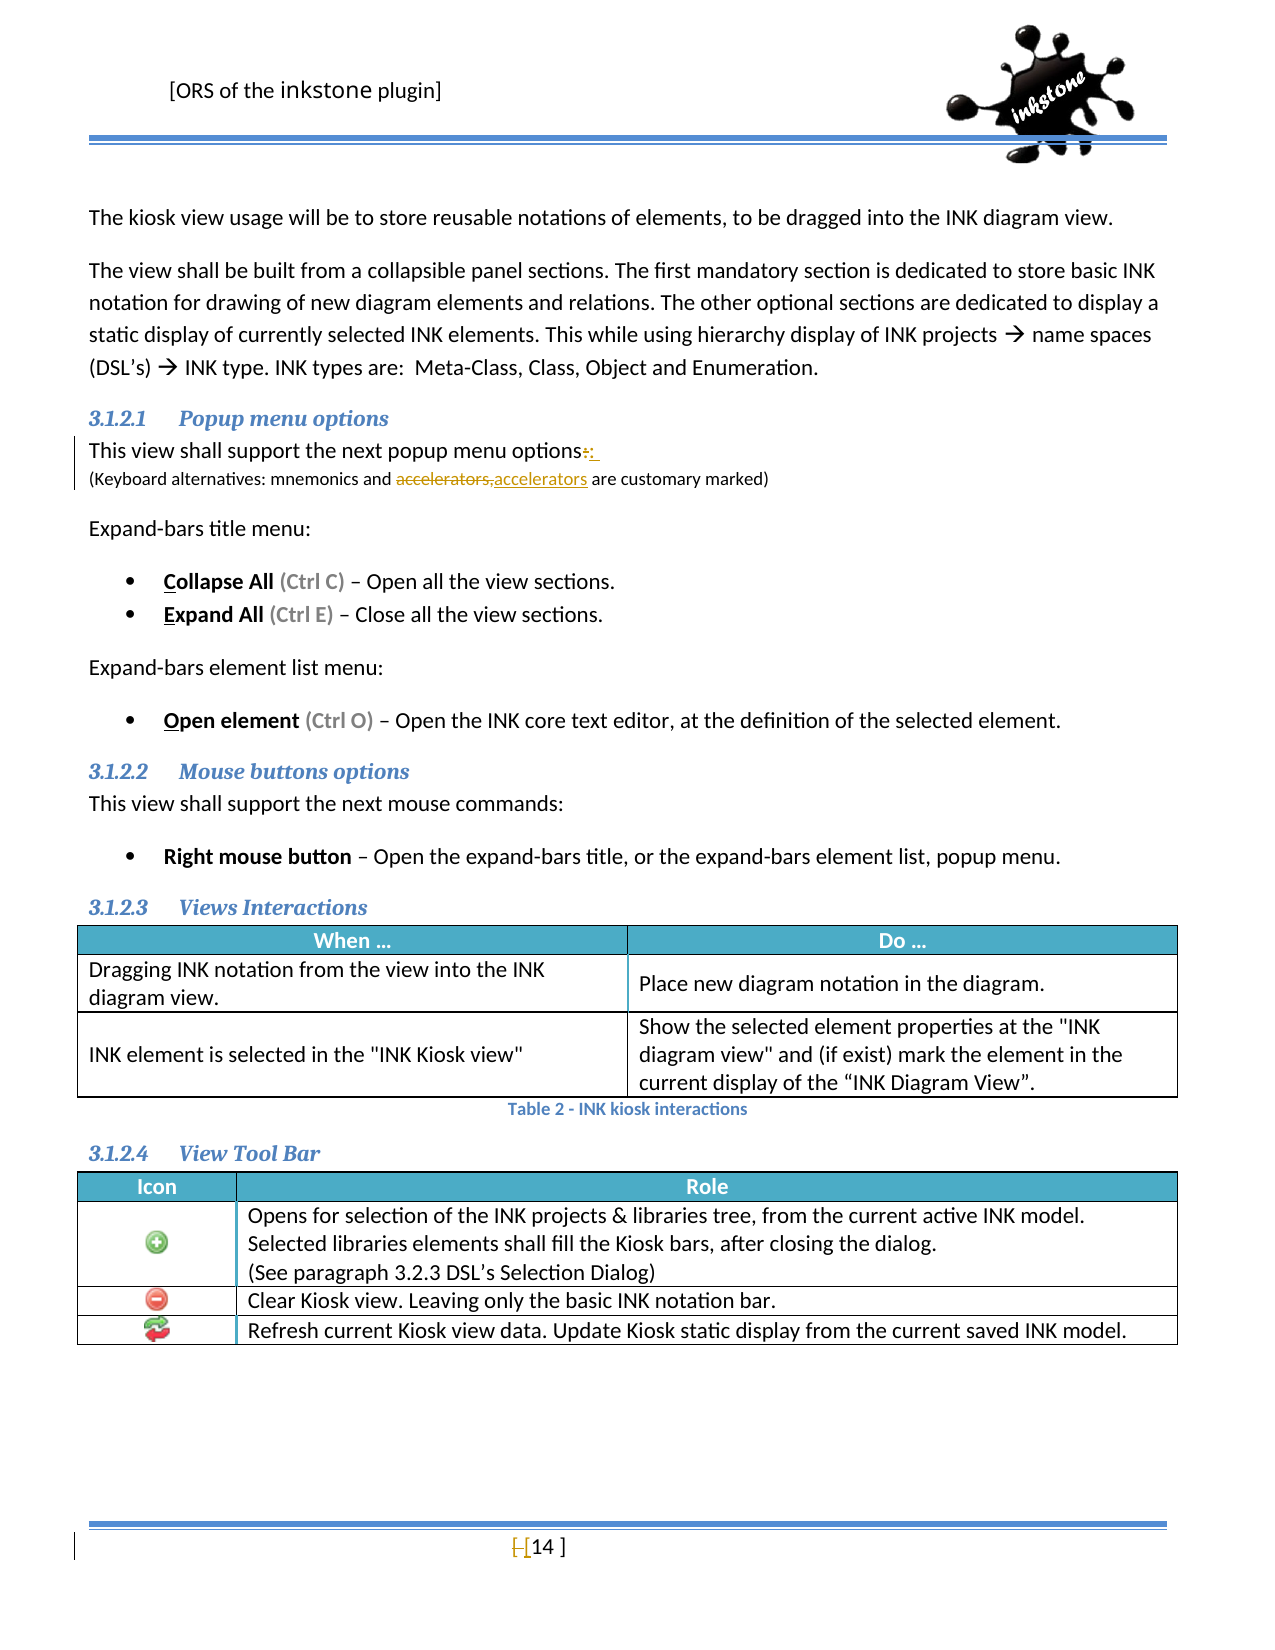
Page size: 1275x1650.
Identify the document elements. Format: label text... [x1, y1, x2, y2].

table_cell Dragging INK notation from the view into the INK diagram view. [78, 955, 627, 1011]
picture [943, 12, 1147, 135]
subtitle View Tool Bar [89, 1141, 1167, 1168]
text Table 2 - INK kiosk interactions [89, 1098, 1167, 1120]
table_header Do … [628, 926, 1177, 954]
table_cell [78, 1202, 235, 1286]
table_header Icon [78, 1173, 236, 1201]
text The kiosk view usage will be to store reusable notations of elements, to be dragged into the INK diagram view. [89, 203, 1167, 231]
list Open element (Ctrl O) – Open the INK core text editor, at the definition of the selected element. [126, 706, 1167, 734]
subtitle Popup menu options [89, 406, 1167, 432]
text This view shall support the next popup menu options (Keyboard alternatives: mnemonics and are customary marked) [89, 436, 1167, 490]
picture [943, 145, 1147, 175]
table_header When … [78, 926, 627, 954]
list Collapse All (Ctrl C) – Open all the view sections. [126, 567, 1167, 596]
text Expand-bars element list menu: [89, 653, 1167, 681]
table_cell Place new diagram notation in the diagram. [629, 955, 1177, 1011]
table_cell Show the selected element properties at the "INK diagram view" and (if exist) mark the element in the current display of the “INK Diagram View”. [628, 1013, 1177, 1096]
table_header Role [237, 1173, 1177, 1201]
subtitle Mouse buttons options [89, 759, 1167, 785]
table_cell Opens for selection of the INK projects & libraries tree, from the current active INK model. Selected libraries elements shall fill the Kiosk bars, after closing the dialog. (See paragraph DSL’s Selection Dialog) [238, 1202, 1177, 1286]
picture [144, 1229, 170, 1256]
table_cell INK element is selected in the "INK Kiosk view" [78, 1013, 627, 1096]
picture [144, 1286, 170, 1313]
subtitle Views Interactions [89, 895, 1167, 921]
table_cell Clear Kiosk view. Leaving only the basic INK notation bar. [237, 1287, 1177, 1315]
text Expand-bars title menu: [89, 514, 1167, 542]
text This view shall support the next mouse commands: [89, 789, 1167, 817]
list Right mouse button – Open the expand-bars title, or the expand-bars element list, popup menu. [126, 842, 1167, 870]
table_cell Refresh current Kiosk view data. Update Kiosk static display from the current saved INK model. [238, 1316, 1177, 1344]
list Expand All (Ctrl E) – Close all the view sections. [126, 600, 1167, 628]
text The view shall be built from a collapsible panel sections. The first mandatory section is dedicated to store basic INK notation for drawing of new diagram elements and relations. The other optional sections are dedicated to display a static display of currently selected INK elements. This while using hierarchy display of INK projects name spaces (DSL’s) INK type. INK types are: Meta-Class, Class, Object and Enumeration. [89, 256, 1167, 381]
table_cell [78, 1316, 235, 1344]
table_cell [78, 1287, 236, 1315]
picture [144, 1315, 170, 1342]
